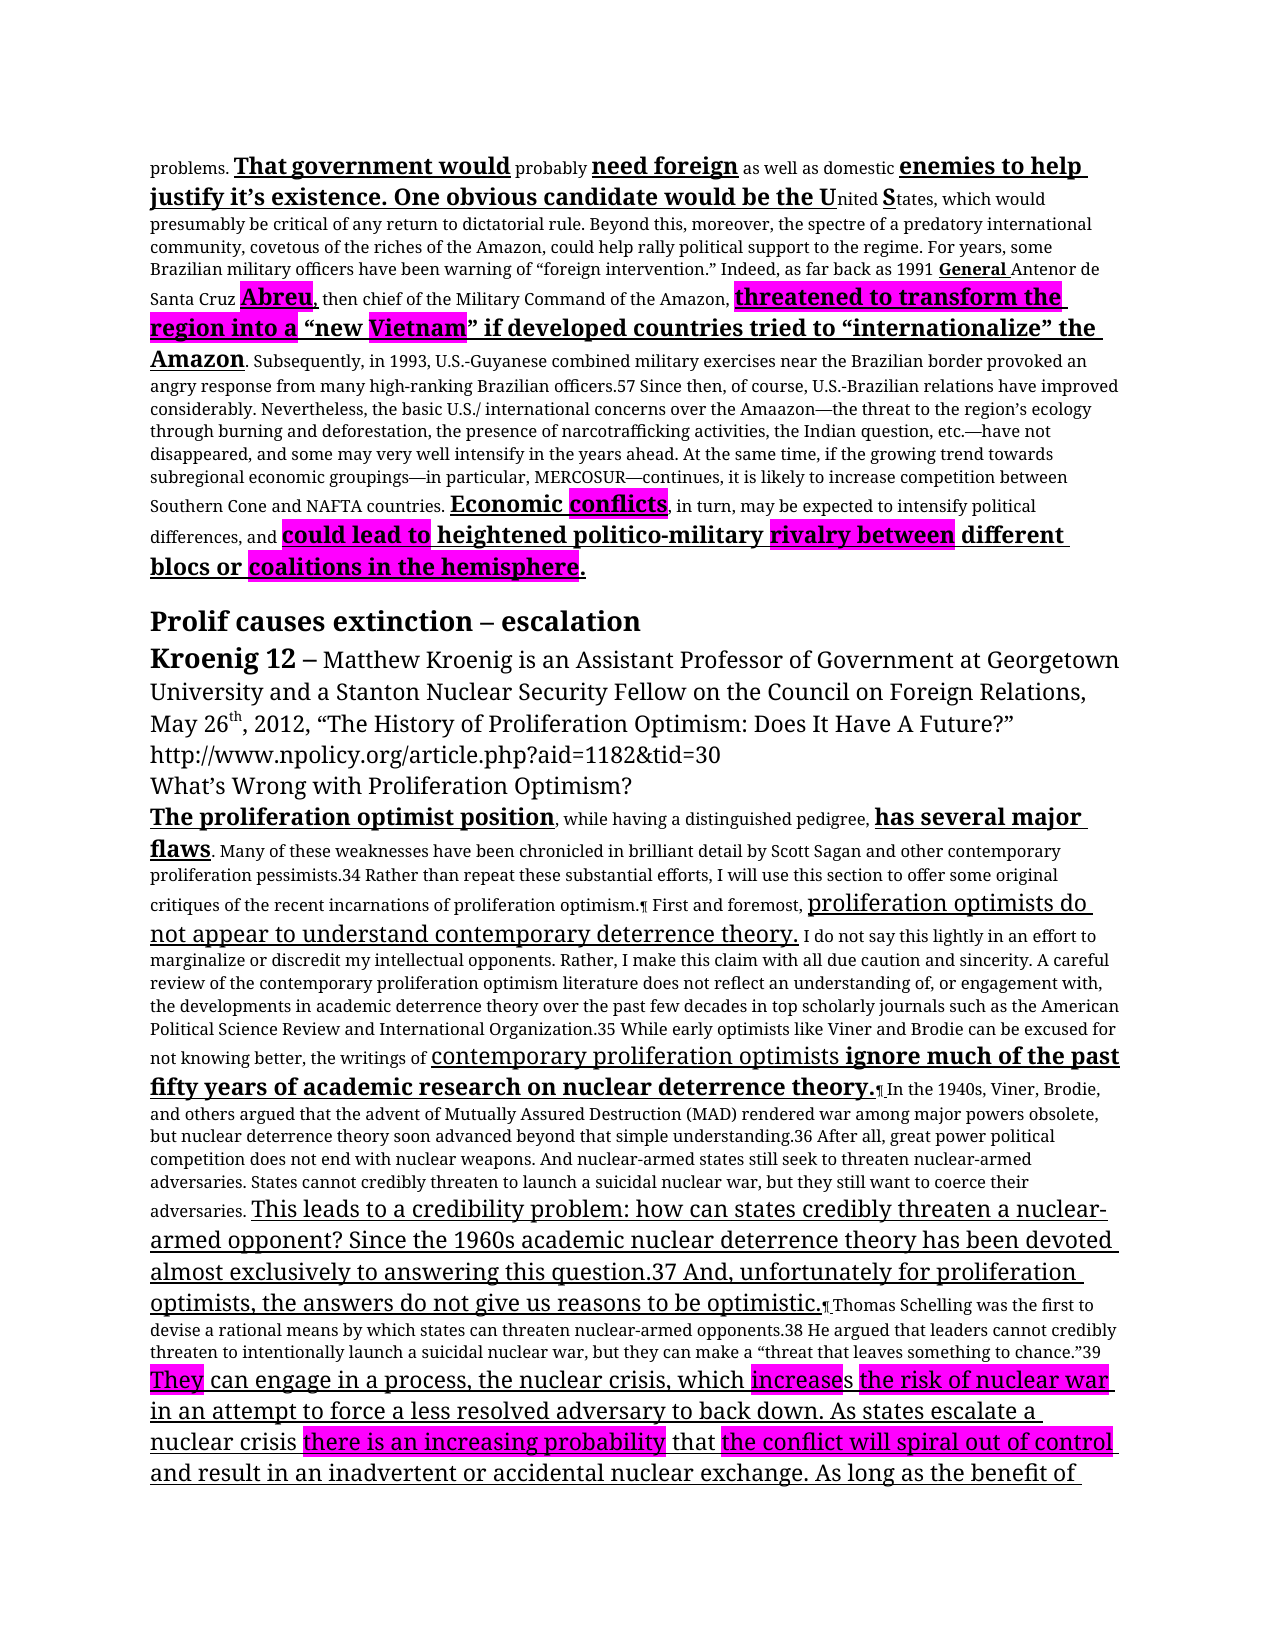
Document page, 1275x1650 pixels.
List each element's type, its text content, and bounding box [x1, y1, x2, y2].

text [150, 801, 1125, 1488]
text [150, 150, 1125, 582]
text Kroenig 12 – Matthew Kroenig is an Assistant Professor of Government at Georgetown University and a Stanton Nuclear Security Fellow on the Council on Foreign Relations, May 26th, 2012, “The History of Proliferation Optimism: Does It Have A Future?” http://www.npolicy.org/article.php?aid=1182&tid=30 [150, 639, 1125, 770]
subtitle Prolif causes extinction – escalation [150, 602, 1125, 639]
text What’s Wrong with Proliferation Optimism? [150, 770, 1125, 801]
